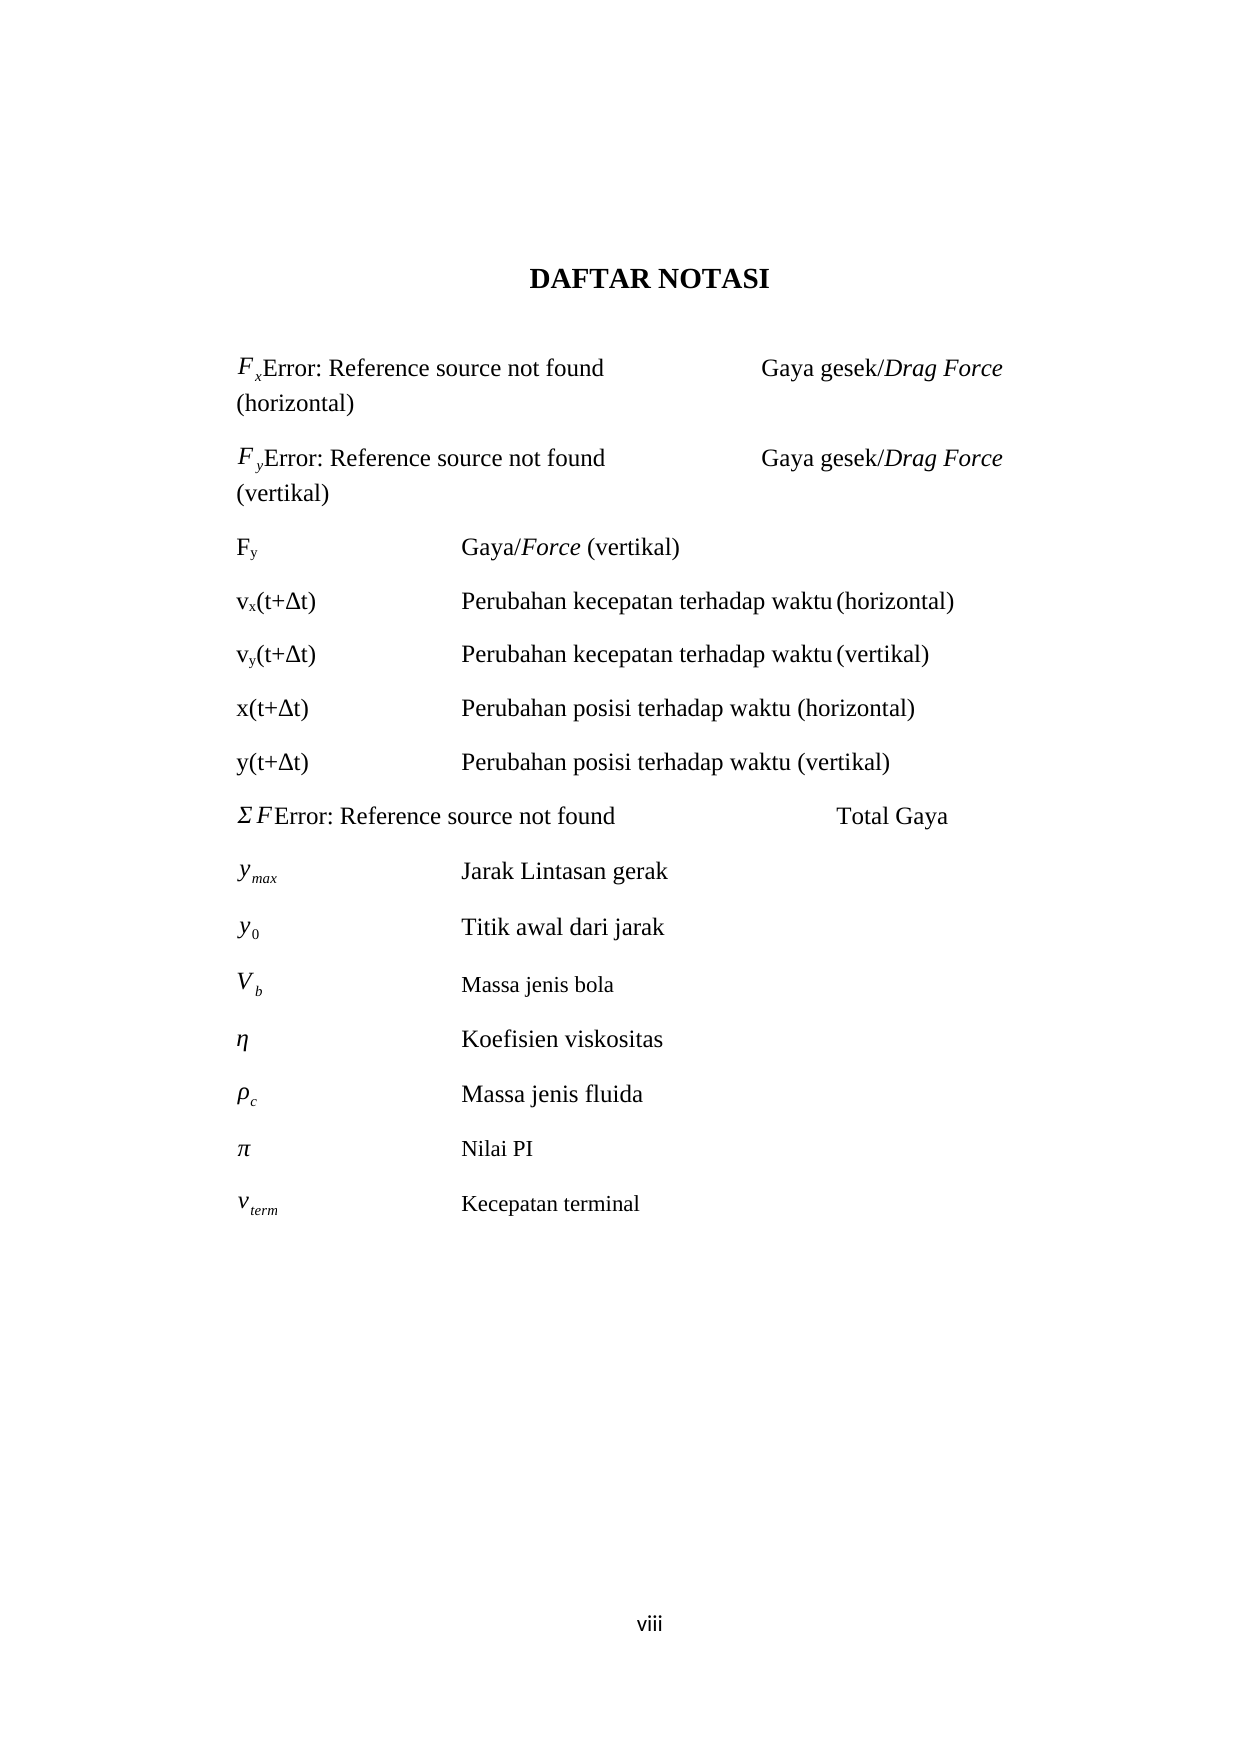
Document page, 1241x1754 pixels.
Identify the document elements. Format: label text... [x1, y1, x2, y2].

text vx(t+∆t) Perubahan kecepatan terhadap waktu (horizontal) [236, 586, 1063, 614]
text Nilai PI [236, 1134, 1063, 1162]
subtitle DAFTAR NOTASI [236, 261, 1063, 295]
text vy(t+∆t) Perubahan kecepatan terhadap waktu (vertikal) [236, 639, 1063, 668]
text y(t+∆t) Perubahan posisi terhadap waktu (vertikal) [236, 747, 1063, 776]
text Massa jenis bola [236, 968, 1063, 999]
text Kecepatan terminal [236, 1187, 1063, 1218]
text Jarak Lintasan gerak [236, 855, 1063, 886]
text Koefisien viskositas [236, 1024, 1063, 1053]
text x(t+∆t) Perubahan posisi terhadap waktu (horizontal) [236, 693, 1063, 722]
text Fy Gaya/Force (vertikal) [236, 532, 1063, 561]
text Titik awal dari jarak [236, 912, 1063, 943]
text Massa jenis fluida [236, 1078, 1063, 1109]
